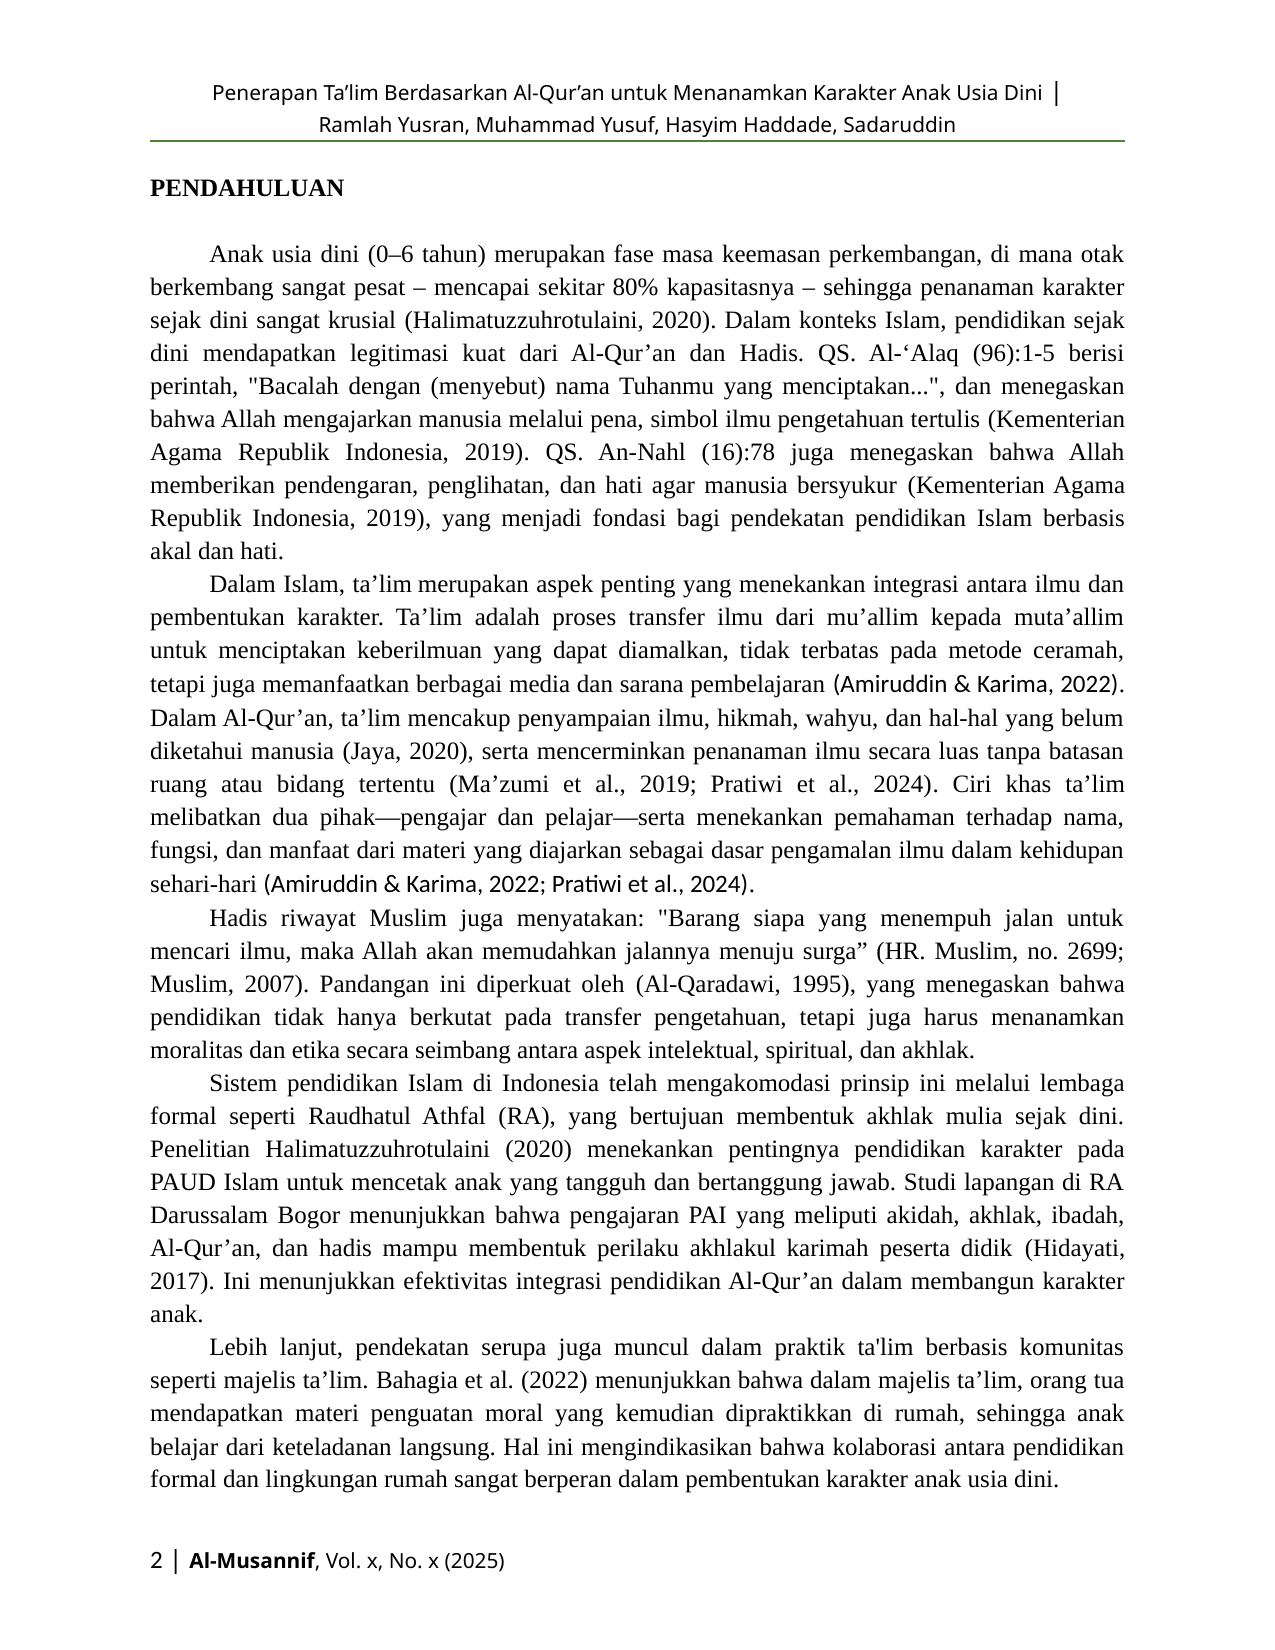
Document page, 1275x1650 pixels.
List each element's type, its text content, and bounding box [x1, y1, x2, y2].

text Sistem pendidikan Islam di Indonesia telah mengakomodasi prinsip ini melalui lembaga formal seperti Raudhatul Athfal (RA), yang bertujuan membentuk akhlak mulia sejak dini. Penelitian menekankan pentingnya pendidikan karakter pada PAUD Islam untuk mencetak anak yang tangguh dan bertanggung jawab. Studi lapangan di RA Darussalam Bogor menunjukkan bahwa pengajaran PAI yang meliputi akidah, akhlak, ibadah, Al-Qur’an, dan hadis mampu membentuk perilaku akhlakul karimah peserta didik . Ini menunjukkan efektivitas integrasi pendidikan Al-Qur’an dalam membangun karakter anak. [150, 1068, 1125, 1328]
text Hadis riwayat Muslim juga menyatakan: "Barang siapa yang menempuh jalan untuk mencari ilmu, maka Allah akan memudahkan jalannya menuju surga” (HR. Muslim, no. 2699; Muslim, 2007). Pandangan ini diperkuat oleh , yang menegaskan bahwa pendidikan tidak hanya berkutat pada transfer pengetahuan, tetapi juga harus menanamkan moralitas dan etika secara seimbang antara aspek intelektual, spiritual, dan akhlak. [150, 903, 1125, 1064]
text Lebih lanjut, pendekatan serupa juga muncul dalam praktik ta'lim berbasis komunitas seperti majelis ta’lim. menunjukkan bahwa dalam majelis ta’lim, orang tua mendapatkan materi penguatan moral yang kemudian dipraktikkan di rumah, sehingga anak belajar dari keteladanan langsung. Hal ini mengindikasikan bahwa kolaborasi antara pendidikan formal dan lingkungan rumah sangat berperan dalam pembentukan karakter anak usia dini. [150, 1332, 1125, 1493]
text Dalam Islam, ta’lim merupakan aspek penting yang menekankan integrasi antara ilmu dan pembentukan karakter. Ta’lim adalah proses transfer ilmu dari mu’allim kepada muta’allim untuk menciptakan keberilmuan yang dapat diamalkan, tidak terbatas pada metode ceramah, tetapi juga memanfaatkan berbagai media dan sarana pembelajaran . Dalam Al-Qur’an, ta’lim mencakup penyampaian ilmu, hikmah, wahyu, dan hal-hal yang belum diketahui manusia , serta mencerminkan penanaman ilmu secara luas tanpa batasan ruang atau bidang tertentu . Ciri khas ta’lim melibatkan dua pihak—pengajar dan pelajar—serta menekankan pemahaman terhadap nama, fungsi, dan manfaat dari materi yang diajarkan sebagai dasar pengamalan ilmu dalam kehidupan sehari-hari . [150, 569, 1125, 899]
text PENDAHULUAN [150, 173, 1125, 202]
text Anak usia dini (0–6 tahun) merupakan fase masa keemasan perkembangan, di mana otak berkembang sangat pesat – mencapai sekitar 80% kapasitasnya – sehingga penanaman karakter sejak dini sangat krusial . Dalam konteks Islam, pendidikan sejak dini mendapatkan legitimasi kuat dari Al-Qur’an dan Hadis. QS. Al-‘Alaq (96):1-5 berisi perintah, "Bacalah dengan (menyebut) nama Tuhanmu yang menciptakan...", dan menegaskan bahwa Allah mengajarkan manusia melalui pena, simbol ilmu pengetahuan tertulis . QS. An-Nahl (16):78 juga menegaskan bahwa Allah memberikan pendengaran, penglihatan, dan hati agar manusia bersyukur , yang menjadi fondasi bagi pendekatan pendidikan Islam berbasis akal dan hati. [150, 239, 1125, 565]
